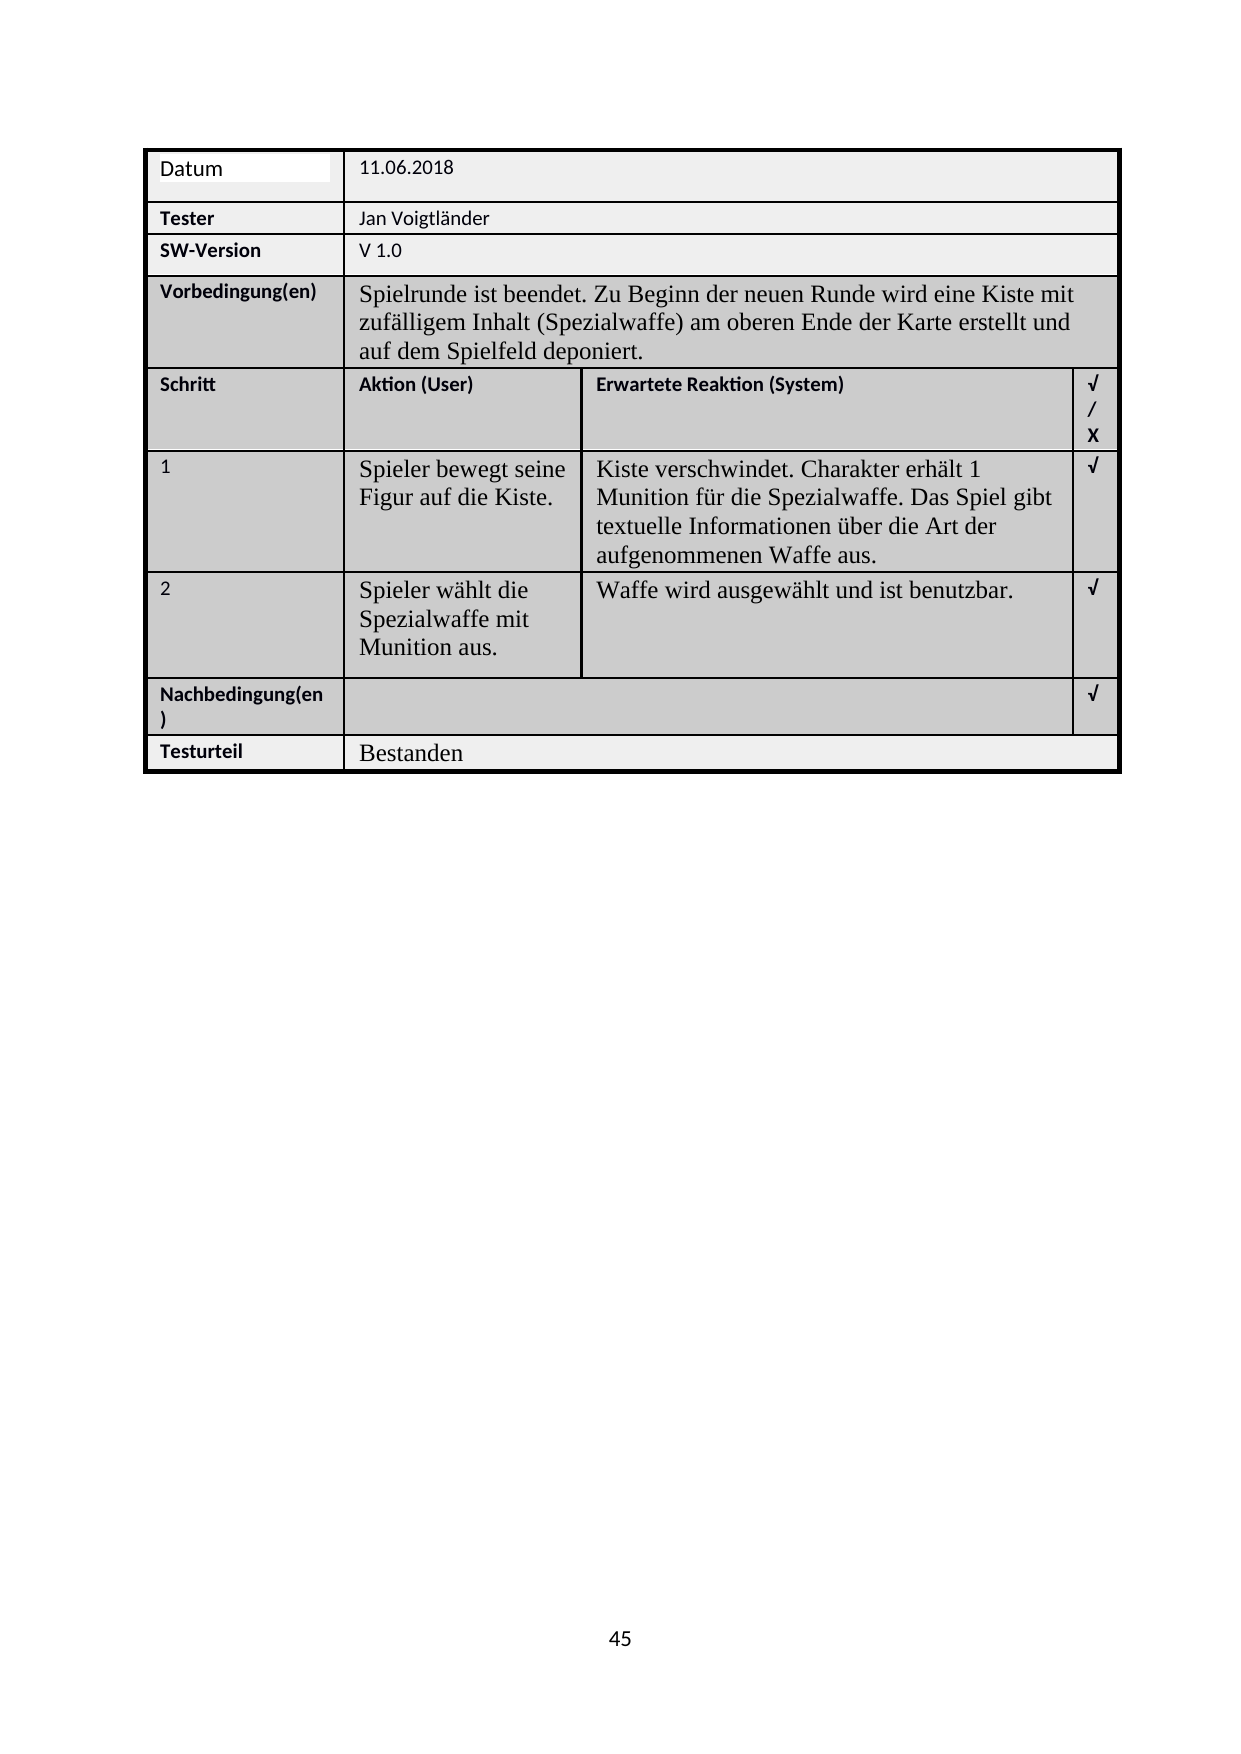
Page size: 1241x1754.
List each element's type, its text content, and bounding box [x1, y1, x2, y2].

table_cell Spieler wählt die Spezialwaffe mit Munition aus. [345, 573, 580, 677]
table_cell Erwartete Reaktion (System) [583, 369, 1072, 449]
table_cell Aktion (User) [345, 369, 580, 449]
table_cell Waffe wird ausgewählt und ist benutzbar. [583, 573, 1072, 677]
table_cell Bestanden [345, 736, 1117, 769]
table_cell [345, 679, 1072, 734]
table_cell Jan Voigtländer [345, 203, 1117, 233]
table_header 11.06.2018 [345, 152, 1117, 201]
table_cell Testurteil [148, 736, 343, 769]
table_cell V 1.0 [345, 235, 1117, 274]
table_header Datum [148, 152, 343, 201]
table_cell Tester [148, 203, 343, 233]
table_cell SW-Version [148, 235, 343, 274]
table_cell √ [1074, 452, 1117, 571]
table_cell Schritt [148, 369, 343, 449]
table_cell √ [1074, 573, 1117, 677]
table_cell Kiste verschwindet. Charakter erhält 1 Munition für die Spezialwaffe. Das Spiel gibt textuelle Informationen über die Art der aufgenommenen Waffe aus. [583, 452, 1072, 571]
table_cell Vorbedingung(en) [148, 277, 343, 367]
table_cell √ [1074, 679, 1117, 734]
table_cell 2 [148, 573, 343, 677]
table_cell Spielrunde ist beendet. Zu Beginn der neuen Runde wird eine Kiste mit zufälligem Inhalt (Spezialwaffe) am oberen Ende der Karte erstellt und auf dem Spielfeld deponiert. [345, 277, 1117, 367]
table_cell Spieler bewegt seine Figur auf die Kiste. [345, 452, 580, 571]
table_cell 1 [148, 452, 343, 571]
table_cell √ / X [1074, 369, 1117, 449]
table_cell Nachbedingung(en) [148, 679, 343, 734]
